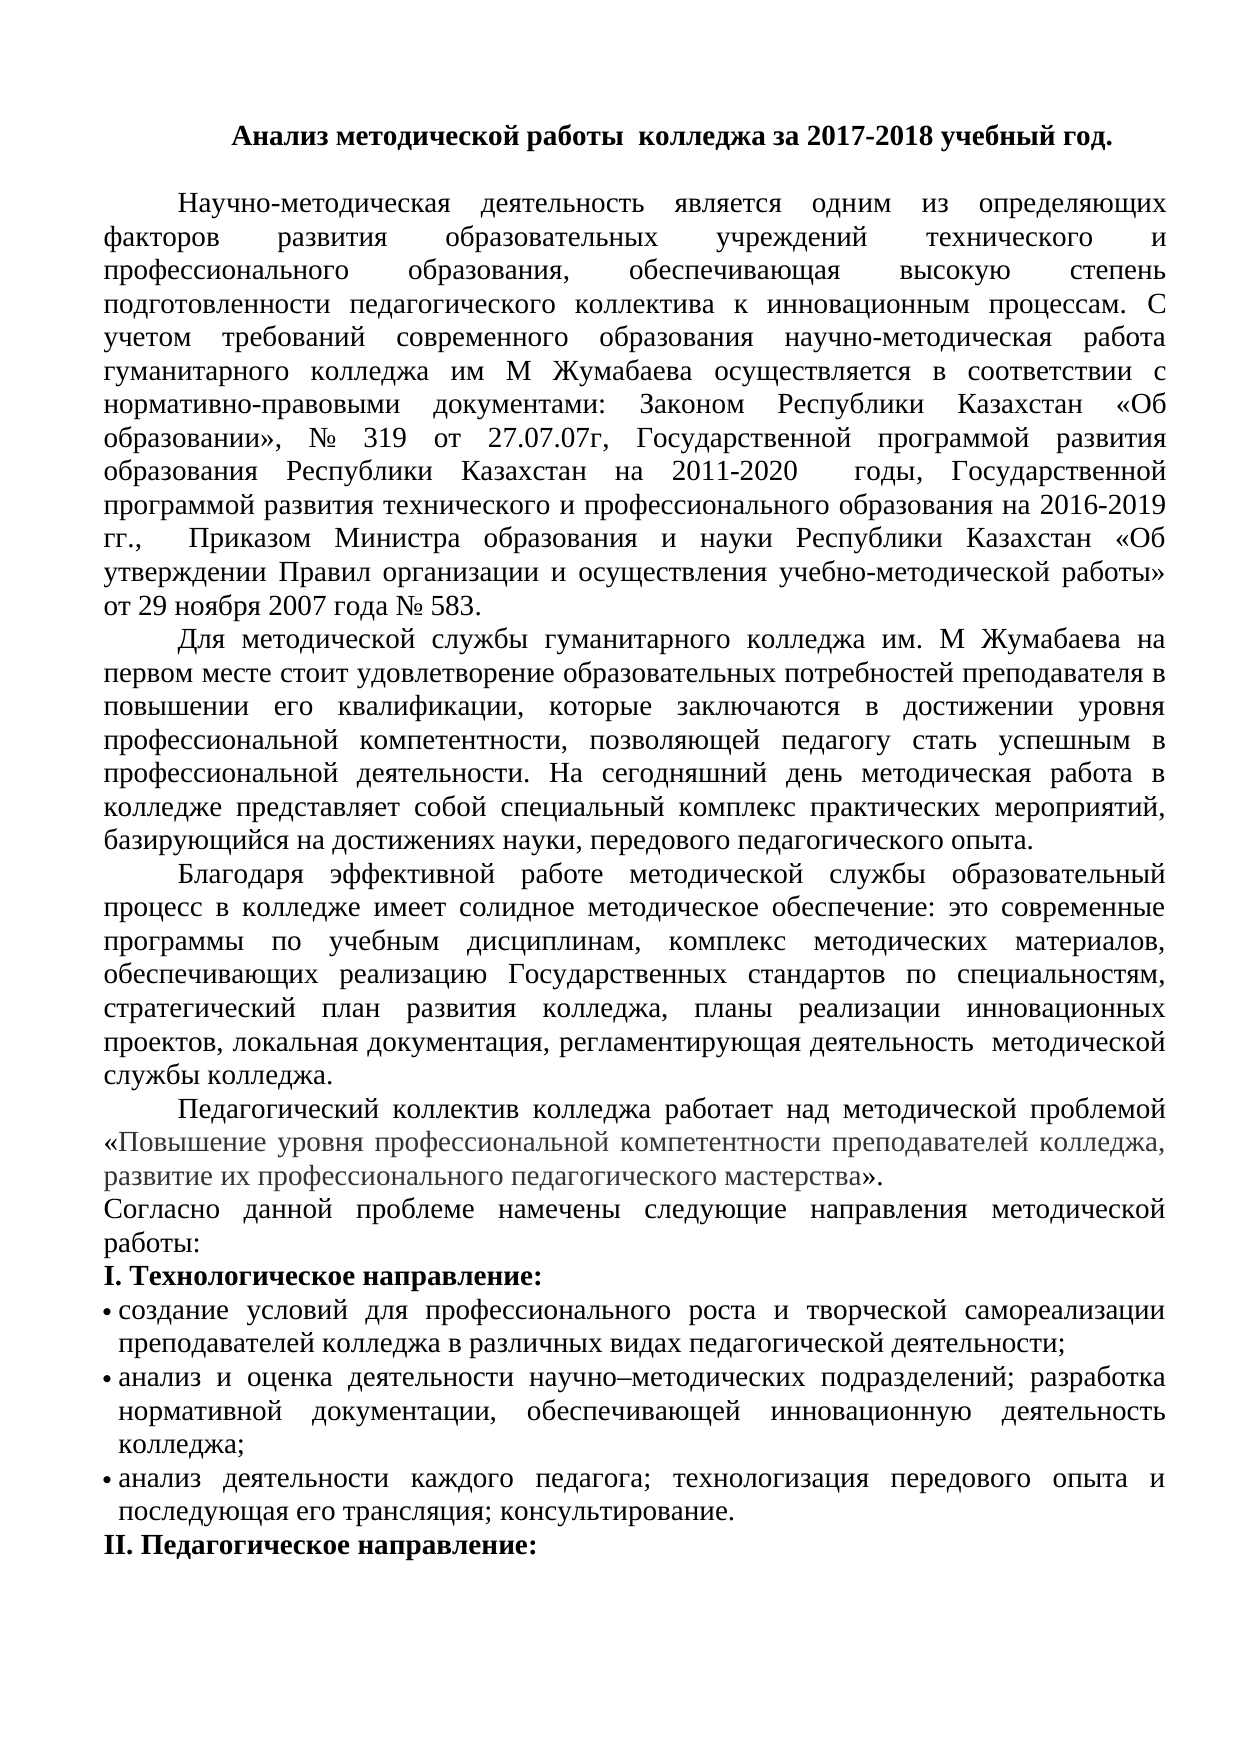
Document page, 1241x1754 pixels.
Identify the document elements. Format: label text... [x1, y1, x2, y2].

list создание условий для профессионального роста и творческой самореализации преподавателей колледжа в различных видах педагогической деятельности; [103, 1292, 1166, 1359]
list анализ деятельности каждого педагога; технологизация передового опыта и последующая его трансляция; консультирование. [103, 1460, 1166, 1527]
text Согласно данной проблеме намечены следующие направления методической работы: [103, 1191, 1166, 1258]
text II. Педагогическое направление: [103, 1527, 1166, 1560]
text Научно-методическая деятельность является одним из определяющих факторов развития образовательных учреждений технического и профессионального образования, обеспечивающая высокую степень подготовленности педагогического коллектива к инновационным процессам. С учетом требований современного образования научно-методическая работа гуманитарного колледжа им М Жумабаева осуществляется в соответствии с нормативно-правовыми документами: Законом Республики Казахстан «Об образовании», № 319 от 27.07.07г, Государственной программой развития образования Республики Казахстан на 2011-2020 годы, Государственной программой развития технического и профессионального образования на 2016-2019 гг., Приказом Министра образования и науки Республики Казахстан «Об утверждении Правил организации и осуществления учебно-методической работы» от 29 ноября 2007 года № 583. [103, 185, 1166, 621]
text Педагогический коллектив колледжа работает над методической проблемой «Повышение уровня профессиональной компетентности преподавателей колледжа, развитие их профессионального педагогического мастерства». [103, 1091, 1166, 1191]
text Анализ методической работы колледжа за 2017-2018 учебный год. [177, 118, 1166, 152]
text Для методической службы гуманитарного колледжа им. М Жумабаева на первом месте стоит удовлетворение образовательных потребностей преподавателя в повышении его квалификации, которые заключаются в достижении уровня профессиональной компетентности, позволяющей педагогу стать успешным в профессиональной деятельности. На сегодняшний день методическая работа в колледже представляет собой специальный комплекс практических мероприятий, базирующийся на достижениях науки, передового педагогического опыта. [103, 621, 1166, 856]
text Благодаря эффективной работе методической службы образовательный процесс в колледже имеет солидное методическое обеспечение: это современные программы по учебным дисциплинам, комплекс методических материалов, обеспечивающих реализацию Государственных стандартов по специальностям, стратегический план развития колледжа, планы реализации инновационных проектов, локальная документация, регламентирующая деятельность методической службы колледжа. [103, 856, 1166, 1091]
list анализ и оценка деятельности научно–методических подразделений; разработка нормативной документации, обеспечивающей инновационную деятельность колледжа; [103, 1359, 1166, 1460]
text I. Технологическое направление: [103, 1258, 1166, 1292]
